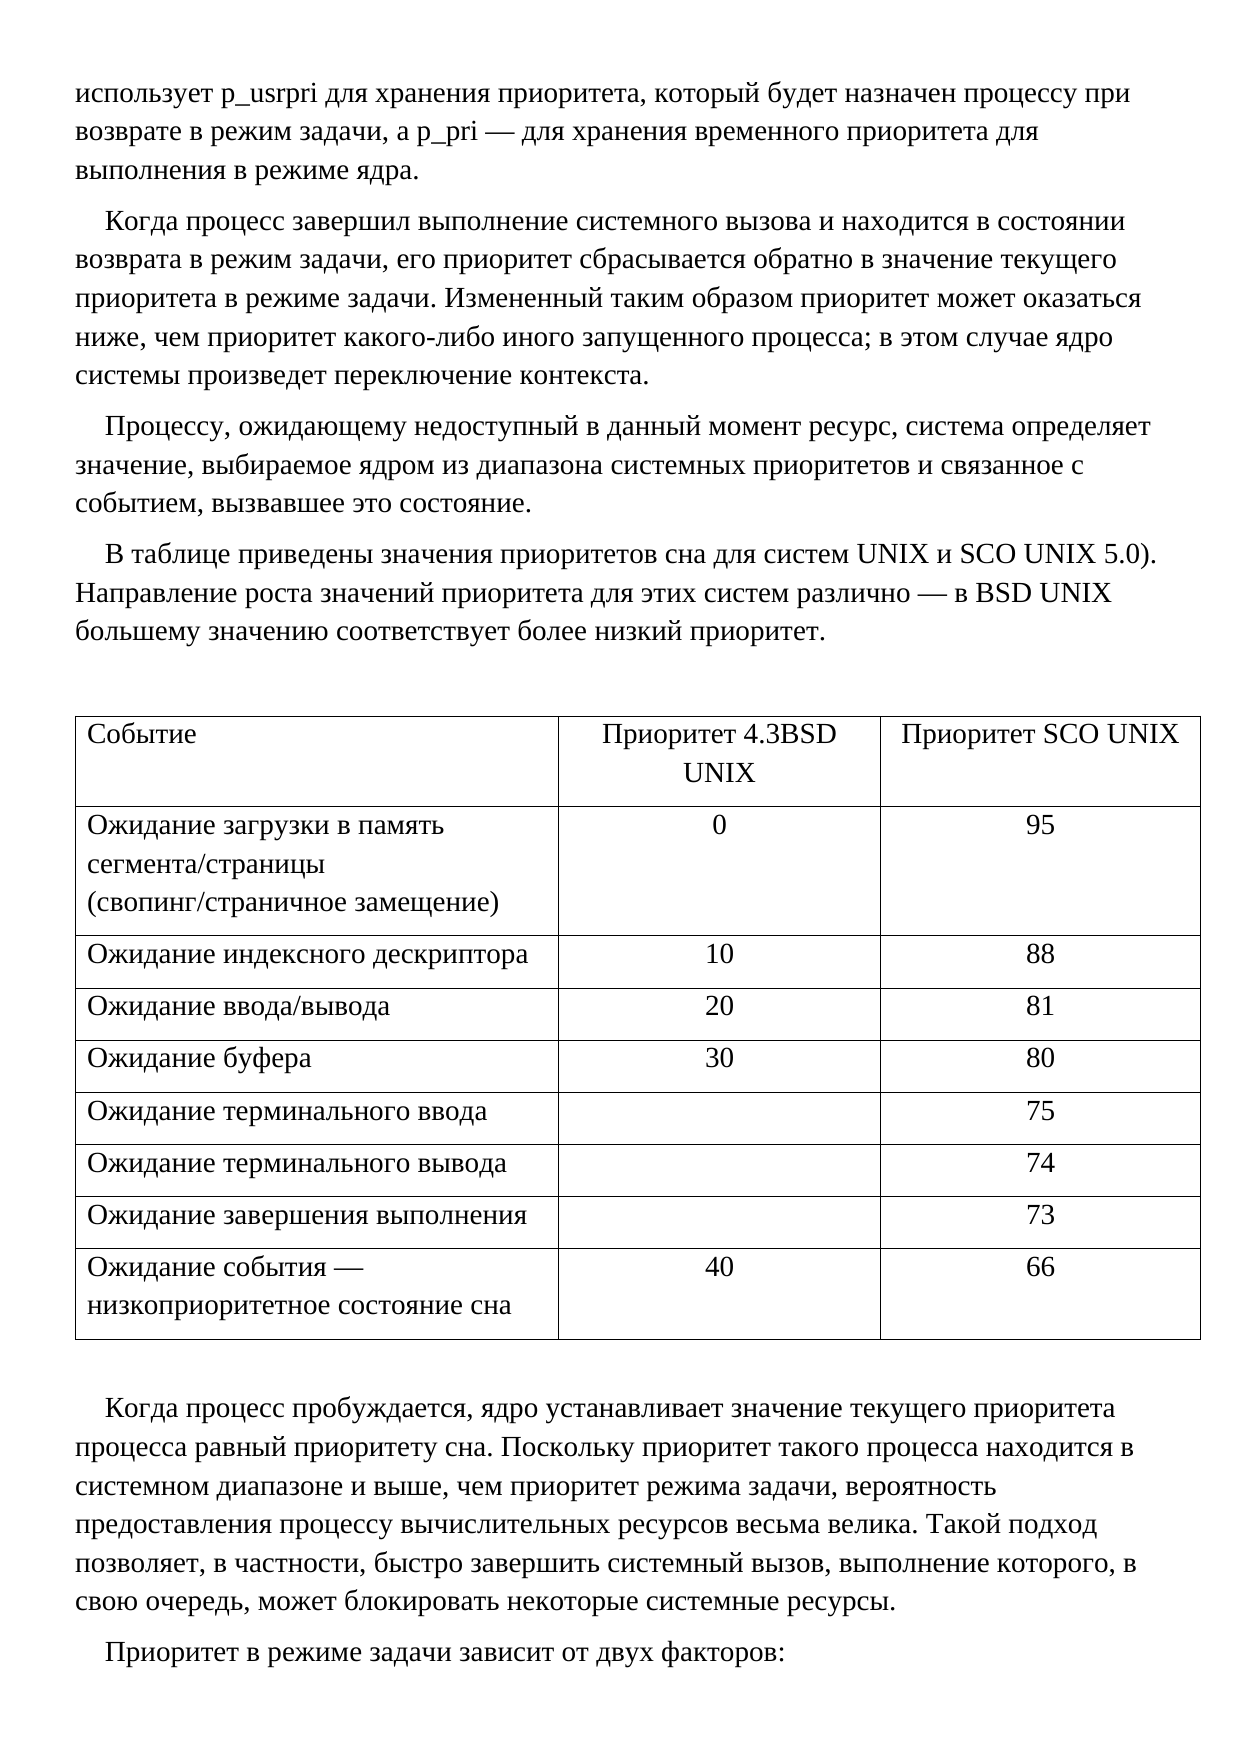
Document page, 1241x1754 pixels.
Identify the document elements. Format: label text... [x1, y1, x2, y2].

table_header Приоритет SCO UNIX [881, 717, 1200, 806]
table_cell Ожидание индексного дескриптора [76, 936, 558, 987]
table_header Приоритет 4.3BSD UNIX [559, 717, 880, 806]
table_cell Ожидание терминального ввода [76, 1093, 558, 1144]
table_cell [559, 1197, 880, 1248]
table_cell [559, 1093, 880, 1144]
table_cell 10 [559, 936, 880, 987]
table_cell 80 [881, 1041, 1200, 1092]
text В таблице приведены значения приоритетов сна для систем UNIX и SCO UNIX 5.0). Направление роста значений приоритета для этих систем различно — в BSD UNIX большему значению соответствует более низкий приоритет. [75, 536, 1165, 647]
table_header Событие [76, 717, 558, 806]
table_cell 88 [881, 936, 1200, 987]
table_cell Ожидание буфера [76, 1041, 558, 1092]
table_cell 81 [881, 989, 1200, 1039]
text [75, 75, 1165, 186]
table_cell 95 [881, 807, 1200, 935]
table_cell Ожидание ввода/вывода [76, 989, 558, 1039]
text Когда процесс завершил выполнение системного вызова и находится в состоянии возврата в режим задачи, его приоритет сбрасывается обратно в значение текущего приоритета в режиме задачи. Измененный таким образом приоритет может оказаться ниже, чем приоритет какого-либо иного запущенного процесса; в этом случае ядро системы произведет переключение контекста. [75, 203, 1165, 391]
text Когда процесс пробуждается, ядро устанавливает значение текущего приоритета процесса равный приоритету сна. Поскольку приоритет такого процесса находится в системном диапазоне и выше, чем приоритет режима задачи, вероятность предоставления процессу вычислительных ресурсов весьма велика. Такой подход позволяет, в частности, быстро завершить системный вызов, выполнение которого, в свою очередь, может блокировать некоторые системные ресурсы. [75, 1391, 1165, 1617]
table_cell 66 [881, 1249, 1200, 1338]
table_cell 0 [559, 807, 880, 935]
table_cell Ожидание завершения выполнения [76, 1197, 558, 1248]
table_cell [559, 1145, 880, 1196]
table_cell 74 [881, 1145, 1200, 1196]
table_cell Ожидание события — низкоприоритетное состояние сна [76, 1249, 558, 1338]
text Приоритет в режиме задачи зависит от двух факторов: [75, 1634, 1165, 1668]
table_cell 75 [881, 1093, 1200, 1144]
text Процессу, ожидающему недоступный в данный момент ресурс, система определяет значение, выбираемое ядром из диапазона системных приоритетов и связанное с событием, вызвавшее это состояние. [75, 408, 1165, 519]
table_cell Ожидание загрузки в память сегмента/страницы (свопинг/страничное замещение) [76, 807, 558, 935]
table_cell 73 [881, 1197, 1200, 1248]
table_cell 20 [559, 989, 880, 1039]
table_cell 40 [559, 1249, 880, 1338]
table_cell Ожидание терминального вывода [76, 1145, 558, 1196]
table_cell 30 [559, 1041, 880, 1092]
